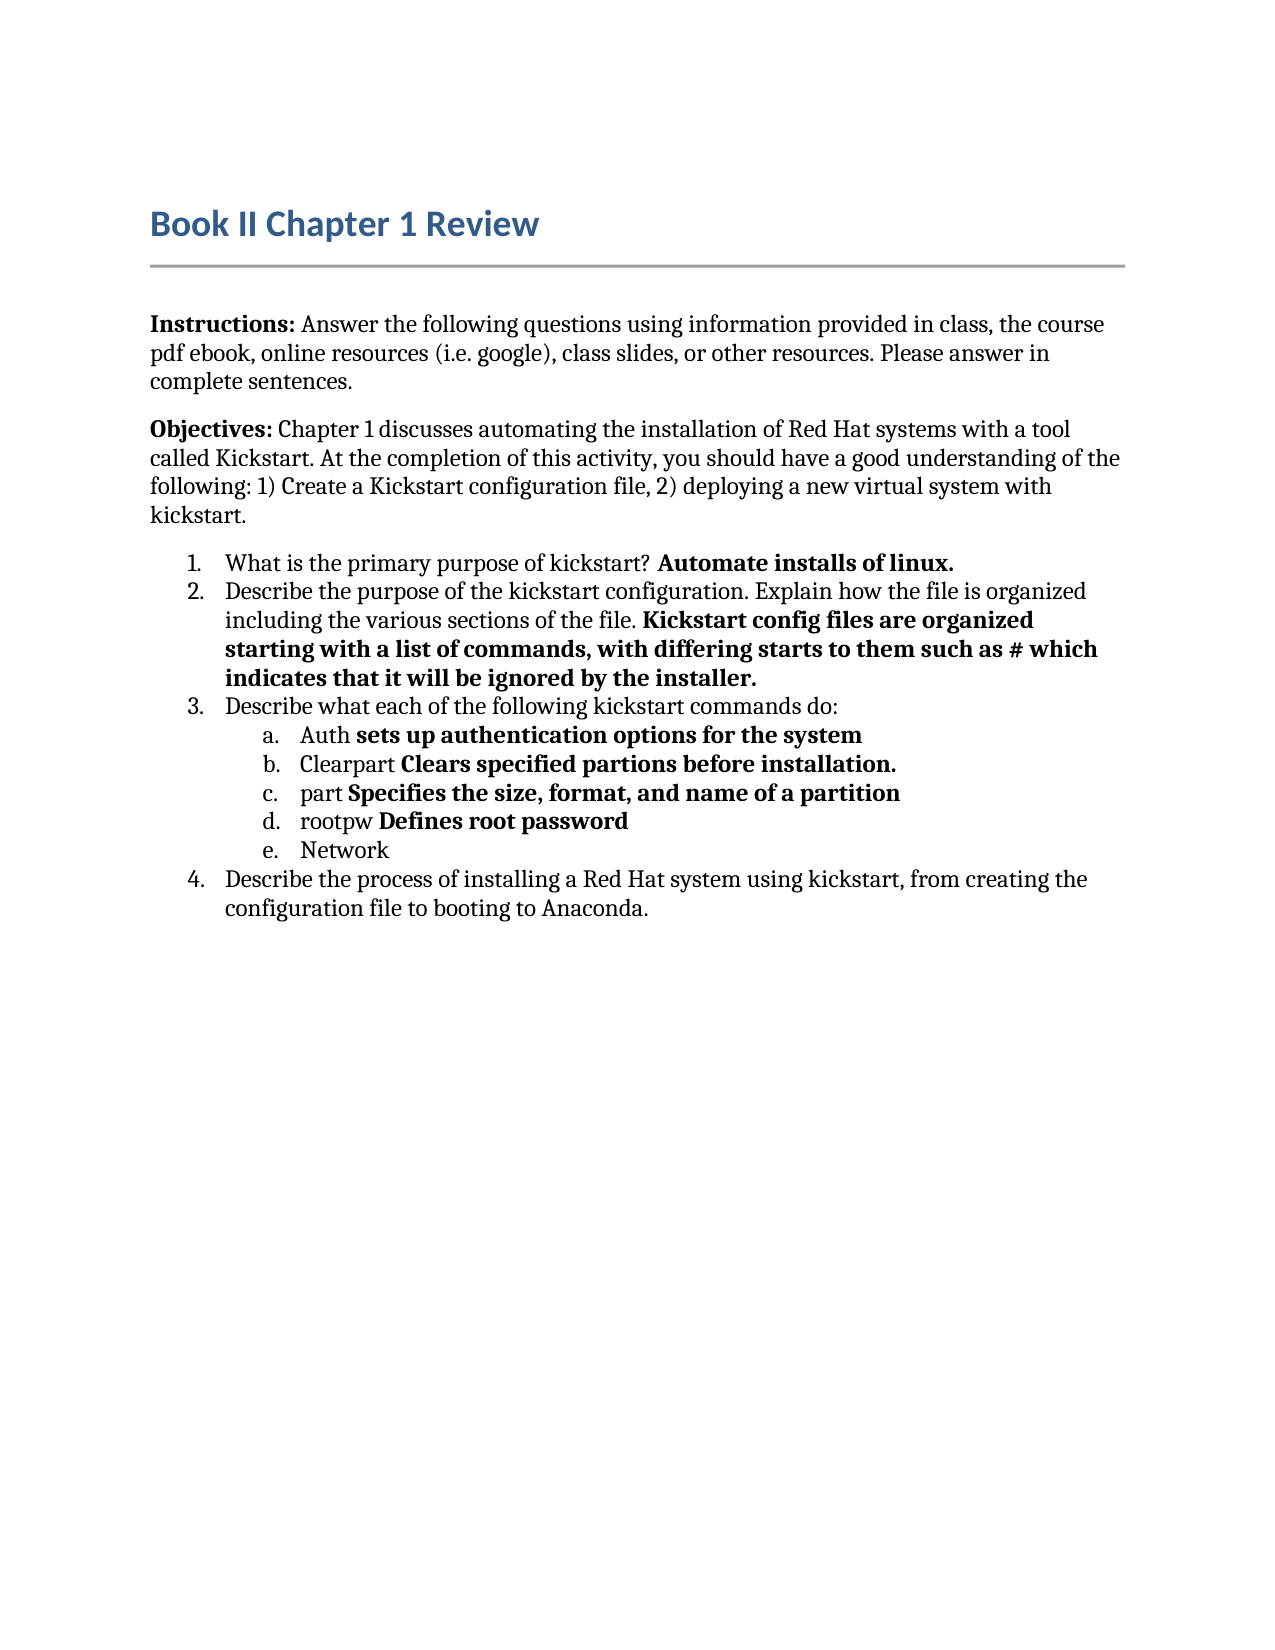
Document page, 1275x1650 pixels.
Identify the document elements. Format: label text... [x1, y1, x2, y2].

subtitle Book II Chapter 1 Review [150, 200, 1125, 246]
list Describe what each of the following kickstart commands do: [187, 692, 1125, 721]
list rootpw Defines root password [262, 807, 1125, 836]
list Describe the process of installing a Red Hat system using kickstart, from creating the configuration file to booting to Anaconda. [187, 865, 1125, 922]
list Network [262, 836, 1125, 865]
text Instructions: Answer the following questions using information provided in class, the course pdf ebook, online resources (i.e. google), class slides, or other resources. Please answer in complete sentences. [150, 310, 1125, 396]
list Describe the purpose of the kickstart configuration. Explain how the file is organized including the various sections of the file. Kickstart config files are organized starting with a list of commands, with differing starts to them such as # which indicates that it will be ignored by the installer. [187, 577, 1125, 692]
list part Specifies the size, format, and name of a partition [262, 778, 1125, 807]
list Clearpart Clears specified partions before installation. [262, 750, 1125, 778]
list Auth sets up authentication options for the system [262, 721, 1125, 750]
text Objectives: Chapter 1 discusses automating the installation of Red Hat systems with a tool called Kickstart. At the completion of this activity, you should have a good understanding of the following: 1) Create a Kickstart configuration file, 2) deploying a new virtual system with kickstart. [150, 415, 1125, 530]
list What is the primary purpose of kickstart? Automate installs of linux. [187, 548, 1125, 577]
